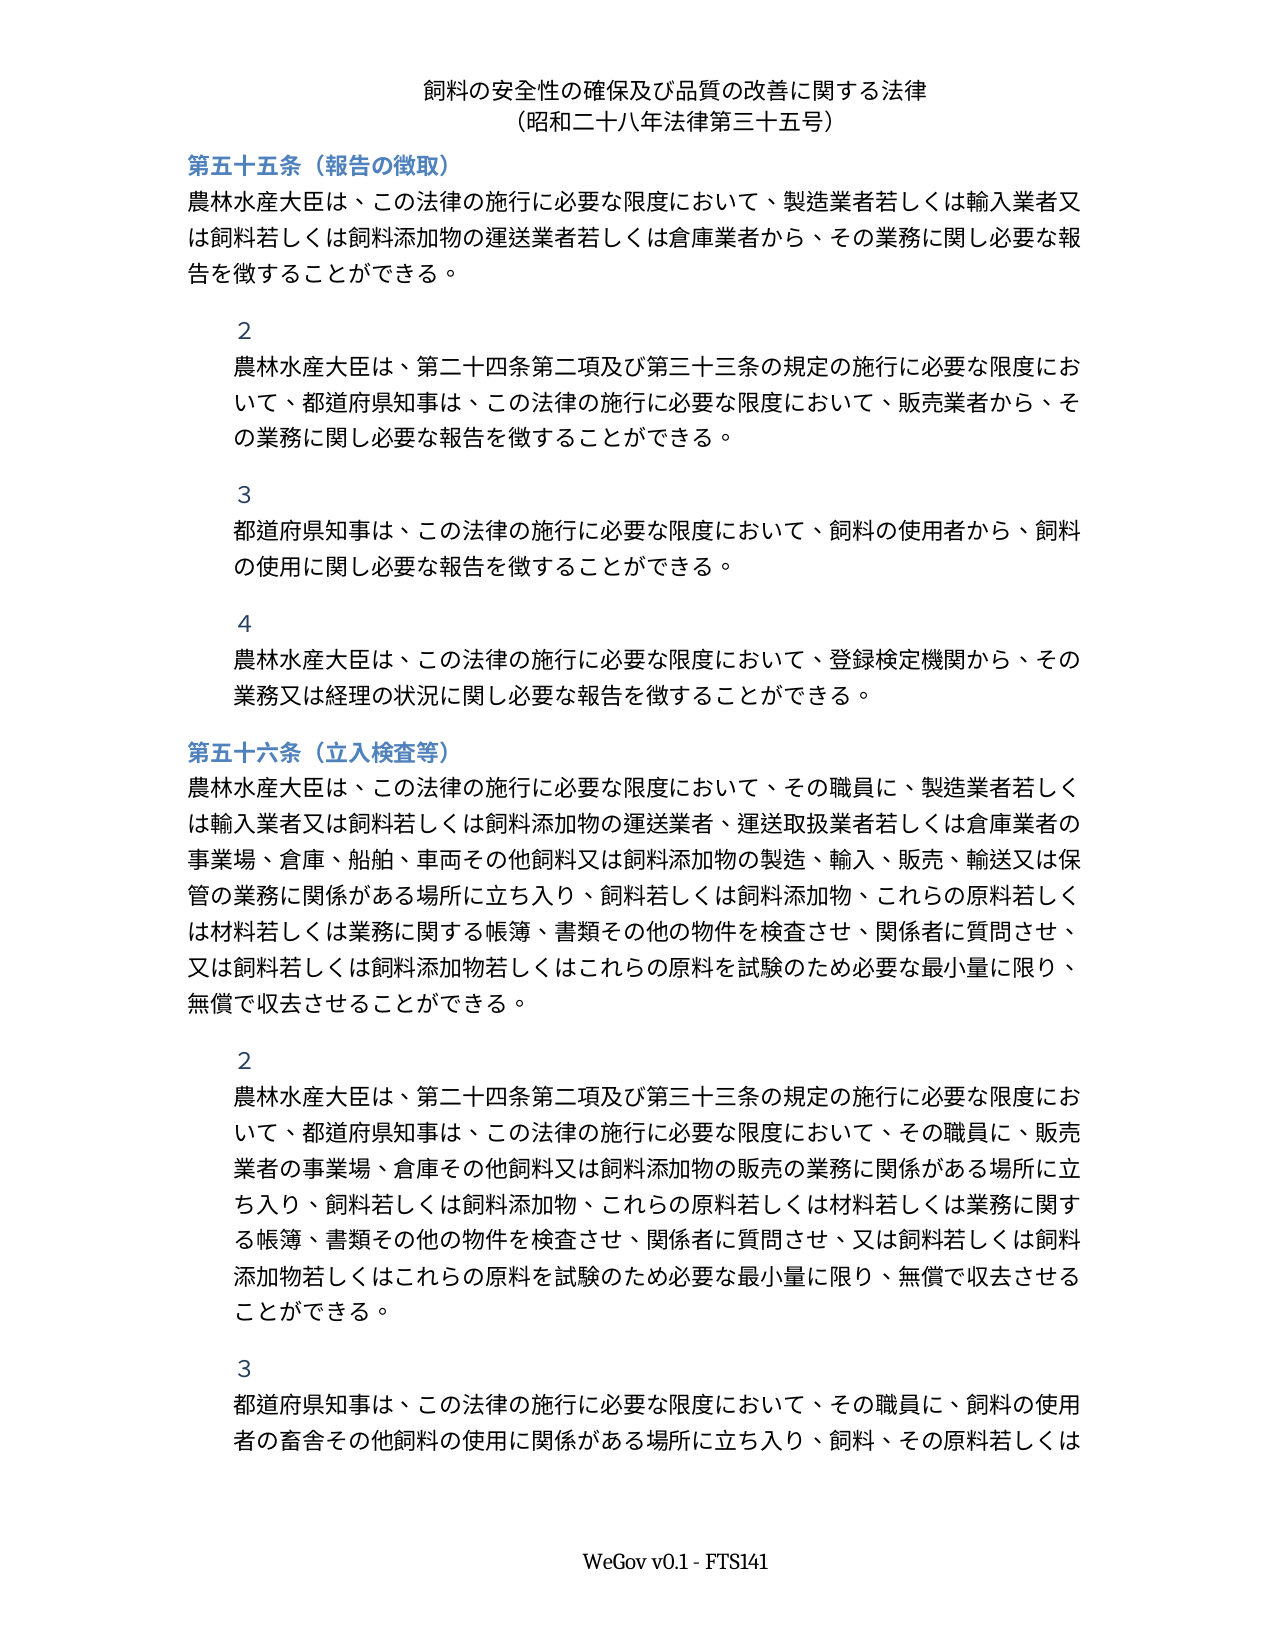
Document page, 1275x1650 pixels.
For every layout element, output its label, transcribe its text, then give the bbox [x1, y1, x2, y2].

subtitle 第五十五条（報告の徴取） [187, 150, 1087, 181]
text 農林水産大臣は、第二十四条第二項及び第三十三条の規定の施行に必要な限度において、都道府県知事は、この法律の施行に必要な限度において、その職員に、販売業者の事業場、倉庫その他飼料又は飼料添加物の販売の業務に関係がある場所に立ち入り、飼料若しくは飼料添加物、これらの原料若しくは材料若しくは業務に関する帳簿、書類その他の物件を検査させ、関係者に質問させ、又は飼料若しくは飼料添加物若しくはこれらの原料を試験のため必要な最小量に限り、無償で収去させることができる。 [233, 1081, 1087, 1328]
text 都道府県知事は、この法律の施行に必要な限度において、その職員に、飼料の使用者の畜舎その他飼料の使用に関係がある場所に立ち入り、飼料、その原料若しくは材料若しくは飼料の使用の状況を検査させ、関係者に質問させ、又は飼料若しくはその原料を試験のため必要な最小量に限り、無償で収去させることができる。 [233, 1389, 1087, 1456]
text 農林水産大臣は、この法律の施行に必要な限度において、登録検定機関から、その業務又は経理の状況に関し必要な報告を徴することができる。 [233, 644, 1087, 711]
text 農林水産大臣は、この法律の施行に必要な限度において、その職員に、製造業者若しくは輸入業者又は飼料若しくは飼料添加物の運送業者、運送取扱業者若しくは倉庫業者の事業場、倉庫、船舶、車両その他飼料又は飼料添加物の製造、輸入、販売、輸送又は保管の業務に関係がある場所に立ち入り、飼料若しくは飼料添加物、これらの原料若しくは材料若しくは業務に関する帳簿、書類その他の物件を検査させ、関係者に質問させ、又は飼料若しくは飼料添加物若しくはこれらの原料を試験のため必要な最小量に限り、無償で収去させることができる。 [187, 772, 1087, 1019]
subtitle 第五十六条（立入検査等） [187, 736, 1087, 768]
subtitle ２ [233, 314, 1087, 346]
subtitle ３ [233, 479, 1087, 510]
subtitle ３ [233, 1353, 1087, 1384]
text 都道府県知事は、この法律の施行に必要な限度において、飼料の使用者から、飼料の使用に関し必要な報告を徴することができる。 [233, 515, 1087, 582]
text 農林水産大臣は、第二十四条第二項及び第三十三条の規定の施行に必要な限度において、都道府県知事は、この法律の施行に必要な限度において、販売業者から、その業務に関し必要な報告を徴することができる。 [233, 351, 1087, 454]
subtitle ２ [233, 1045, 1087, 1076]
text 農林水産大臣は、この法律の施行に必要な限度において、製造業者若しくは輸入業者又は飼料若しくは飼料添加物の運送業者若しくは倉庫業者から、その業務に関し必要な報告を徴することができる。 [187, 186, 1087, 289]
subtitle ４ [233, 608, 1087, 639]
